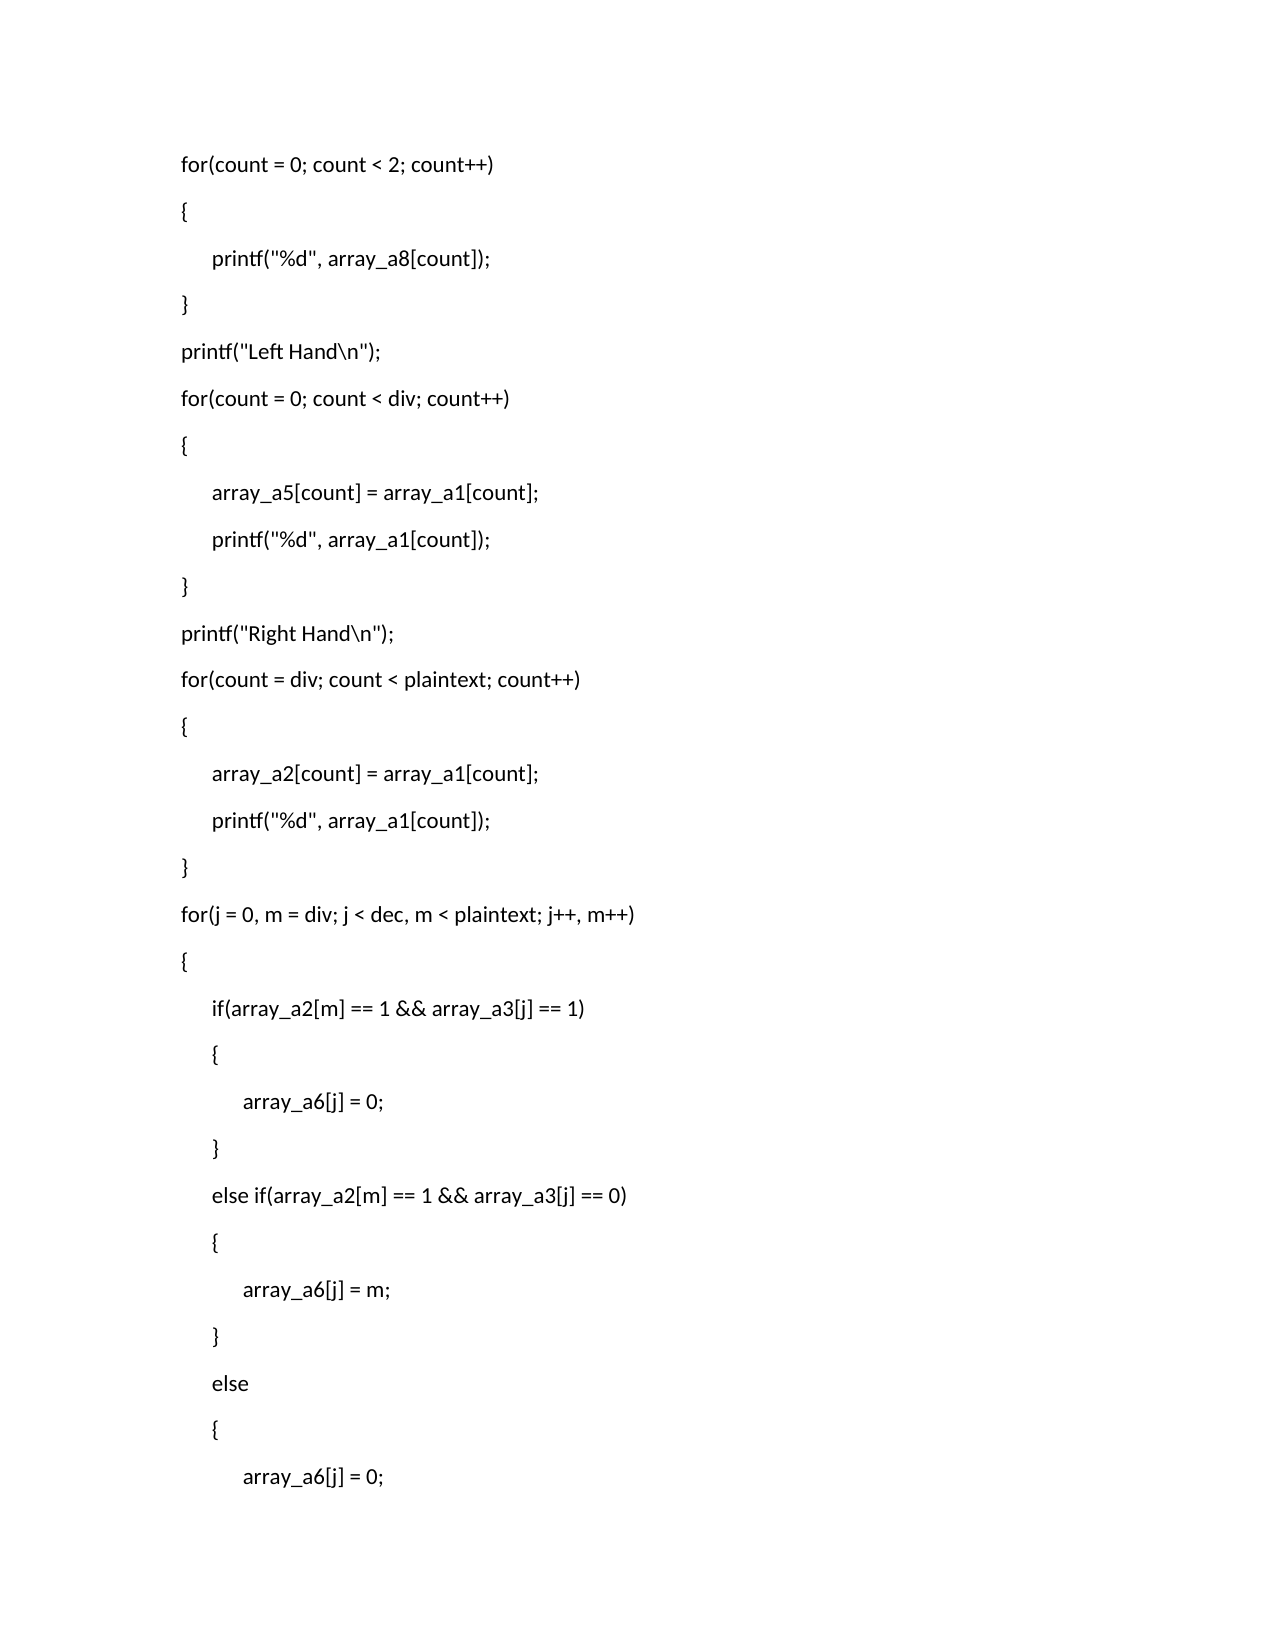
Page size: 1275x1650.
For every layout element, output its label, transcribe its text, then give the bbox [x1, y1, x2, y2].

text } [150, 572, 1125, 600]
text array_a2[count] = array_a1[count]; [150, 759, 1125, 787]
text if(array_a2[m] == 1 && array_a3[j] == 1) [150, 994, 1125, 1022]
text printf("Right Hand\n"); [150, 619, 1125, 647]
text array_a6[j] = 0; [150, 1087, 1125, 1116]
text } [150, 853, 1125, 881]
text else [150, 1369, 1125, 1397]
text printf("%d", array_a1[count]); [150, 525, 1125, 553]
text } [150, 1322, 1125, 1350]
text printf("%d", array_a8[count]); [150, 244, 1125, 272]
text } [150, 1134, 1125, 1162]
text printf("%d", array_a1[count]); [150, 806, 1125, 834]
text array_a5[count] = array_a1[count]; [150, 478, 1125, 506]
text for(j = 0, m = div; j < dec, m < plaintext; j++, m++) [150, 900, 1125, 928]
text printf("Left Hand\n"); [150, 337, 1125, 366]
text { [150, 1228, 1125, 1256]
text { [150, 1416, 1125, 1444]
text { [150, 712, 1125, 741]
text { [150, 197, 1125, 225]
text for(count = div; count < plaintext; count++) [150, 666, 1125, 694]
text { [150, 1041, 1125, 1069]
text for(count = 0; count < 2; count++) [150, 150, 1125, 178]
text } [150, 291, 1125, 319]
text { [150, 947, 1125, 975]
text array_a6[j] = 0; [150, 1462, 1125, 1491]
text array_a6[j] = m; [150, 1275, 1125, 1303]
text for(count = 0; count < div; count++) [150, 384, 1125, 412]
text else if(array_a2[m] == 1 && array_a3[j] == 0) [150, 1181, 1125, 1209]
text { [150, 431, 1125, 459]
